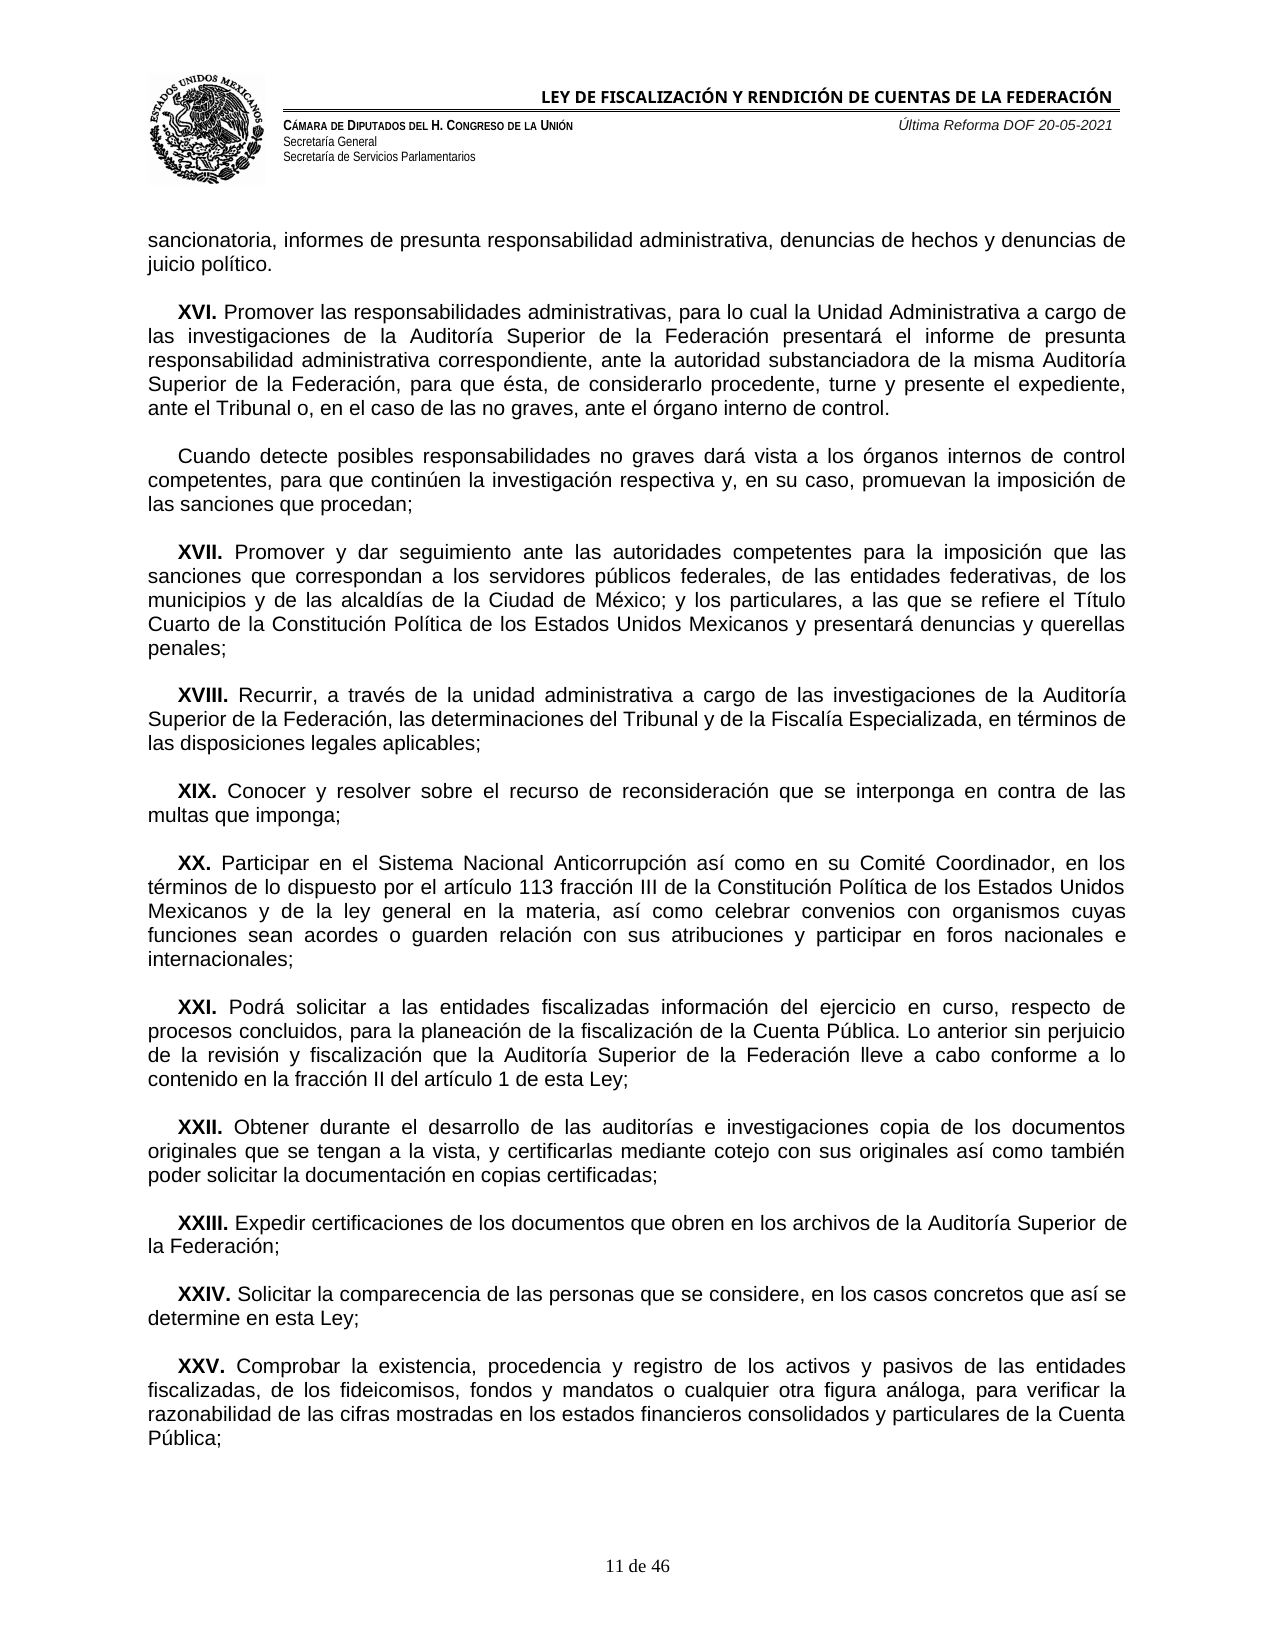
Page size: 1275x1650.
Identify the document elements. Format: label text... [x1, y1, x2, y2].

text XVII. Promover y dar seguimiento ante las autoridades competentes para la imposición que las sanciones que correspondan a los servidores públicos federales, de las entidades federativas, de los municipios y de las alcaldías de la Ciudad de México; y los particulares, a las que se refiere el Título Cuarto de la Constitución Política de los Estados Unidos Mexicanos y presentará denuncias y querellas penales; [148, 539, 1127, 659]
text XVIII. Recurrir, a través de la unidad administrativa a cargo de las investigaciones de la Auditoría Superior de la Federación, las determinaciones del Tribunal y de la Fiscalía Especializada, en términos de las disposiciones legales aplicables; [148, 683, 1127, 755]
text XIX. Conocer y resolver sobre el recurso de reconsideración que se interponga en contra de las multas que imponga; [148, 779, 1127, 827]
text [148, 228, 1127, 276]
text XVI. Promover las responsabilidades administrativas, para lo cual la Unidad Administrativa a cargo de las investigaciones de la Auditoría Superior de la Federación presentará el informe de presunta responsabilidad administrativa correspondiente, ante la autoridad substanciadora de la misma Auditoría Superior de la Federación, para que ésta, de considerarlo procedente, turne y presente el expediente, ante el Tribunal o, en el caso de las no graves, ante el órgano interno de control. [148, 300, 1127, 420]
text XXII. Obtener durante el desarrollo de las auditorías e investigaciones copia de los documentos originales que se tengan a la vista, y certificarlas mediante cotejo con sus originales así como también poder solicitar la documentación en copias certificadas; [148, 1114, 1127, 1186]
text XXIII. Expedir certificaciones de los documentos que obren en los archivos de la Auditoría Superior de la Federación; [148, 1210, 1127, 1258]
text XXV. Comprobar la existencia, procedencia y registro de los activos y pasivos de las entidades fiscalizadas, de los fideicomisos, fondos y mandatos o cualquier otra figura análoga, para verificar la razonabilidad de las cifras mostradas en los estados financieros consolidados y particulares de la Cuenta Pública; [148, 1354, 1127, 1450]
text XXI. Podrá solicitar a las entidades fiscalizadas información del ejercicio en curso, respecto de procesos concluidos, para la planeación de la fiscalización de la Cuenta Pública. Lo anterior sin perjuicio de la revisión y fiscalización que la Auditoría Superior de la Federación lleve a cabo conforme a lo contenido en la fracción II del artículo 1 de esta Ley; [148, 995, 1127, 1091]
text Cuando detecte posibles responsabilidades no graves dará vista a los órganos internos de control competentes, para que continúen la investigación respectiva y, en su caso, promuevan la imposición de las sanciones que procedan; [148, 444, 1127, 516]
text XXIV. Solicitar la comparecencia de las personas que se considere, en los casos concretos que así se determine en esta Ley; [148, 1282, 1127, 1330]
text XX. Participar en el Sistema Nacional Anticorrupción así como en su Comité Coordinador, en los términos de lo dispuesto por el artículo 113 fracción III de la Constitución Política de los Estados Unidos Mexicanos y de la ley general en la materia, así como celebrar convenios con organismos cuyas funciones sean acordes o guarden relación con sus atribuciones y participar en foros nacionales e internacionales; [148, 851, 1127, 971]
